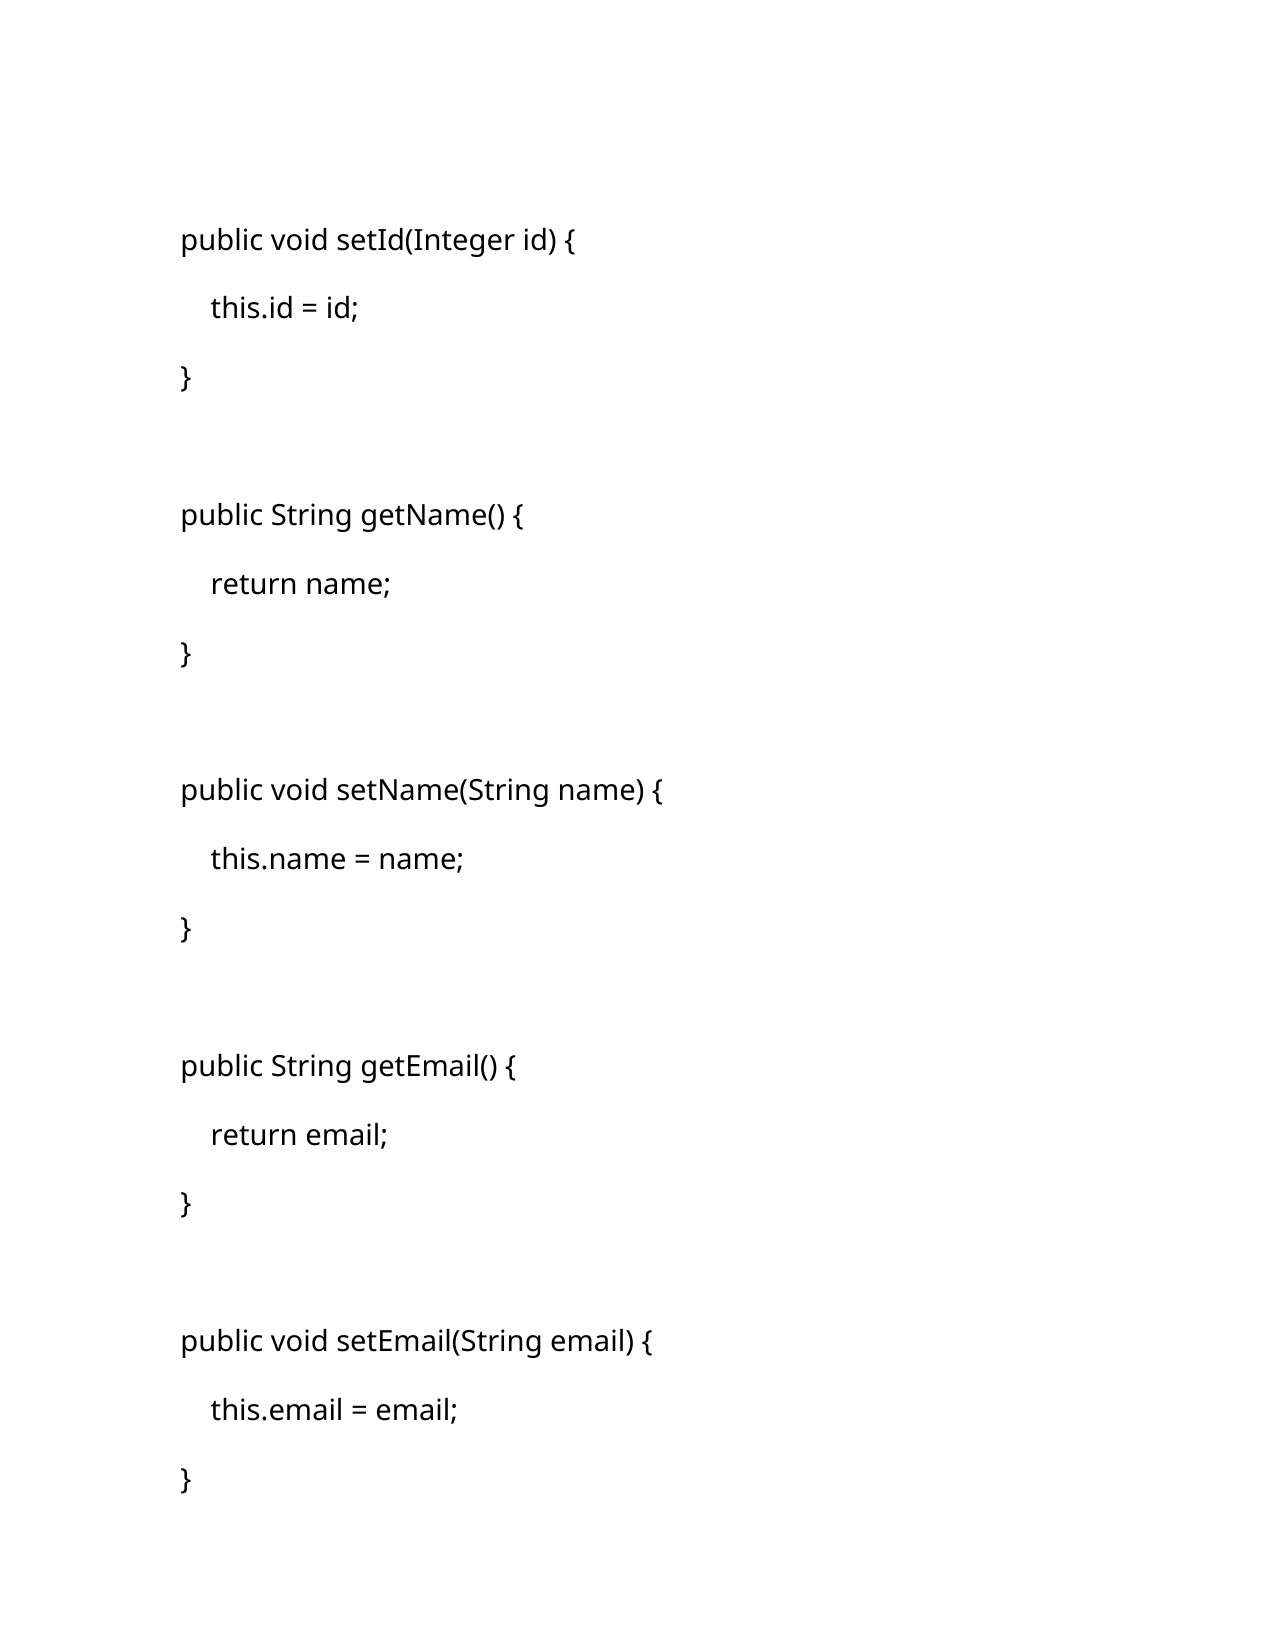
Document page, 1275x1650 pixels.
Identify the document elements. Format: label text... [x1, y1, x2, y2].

subtitle } [150, 357, 1125, 396]
subtitle public void setName(String name) { [150, 770, 1125, 809]
subtitle return email; [150, 1114, 1125, 1154]
subtitle public void setId(Integer id) { [150, 219, 1125, 258]
subtitle public String getName() { [150, 494, 1125, 534]
subtitle return name; [150, 563, 1125, 603]
subtitle } [150, 1183, 1125, 1222]
subtitle } [150, 907, 1125, 947]
subtitle this.id = id; [150, 288, 1125, 327]
subtitle } [150, 1458, 1125, 1498]
subtitle this.name = name; [150, 838, 1125, 878]
subtitle this.email = email; [150, 1389, 1125, 1429]
subtitle public void setEmail(String email) { [150, 1321, 1125, 1360]
subtitle } [150, 632, 1125, 672]
subtitle public String getEmail() { [150, 1045, 1125, 1085]
